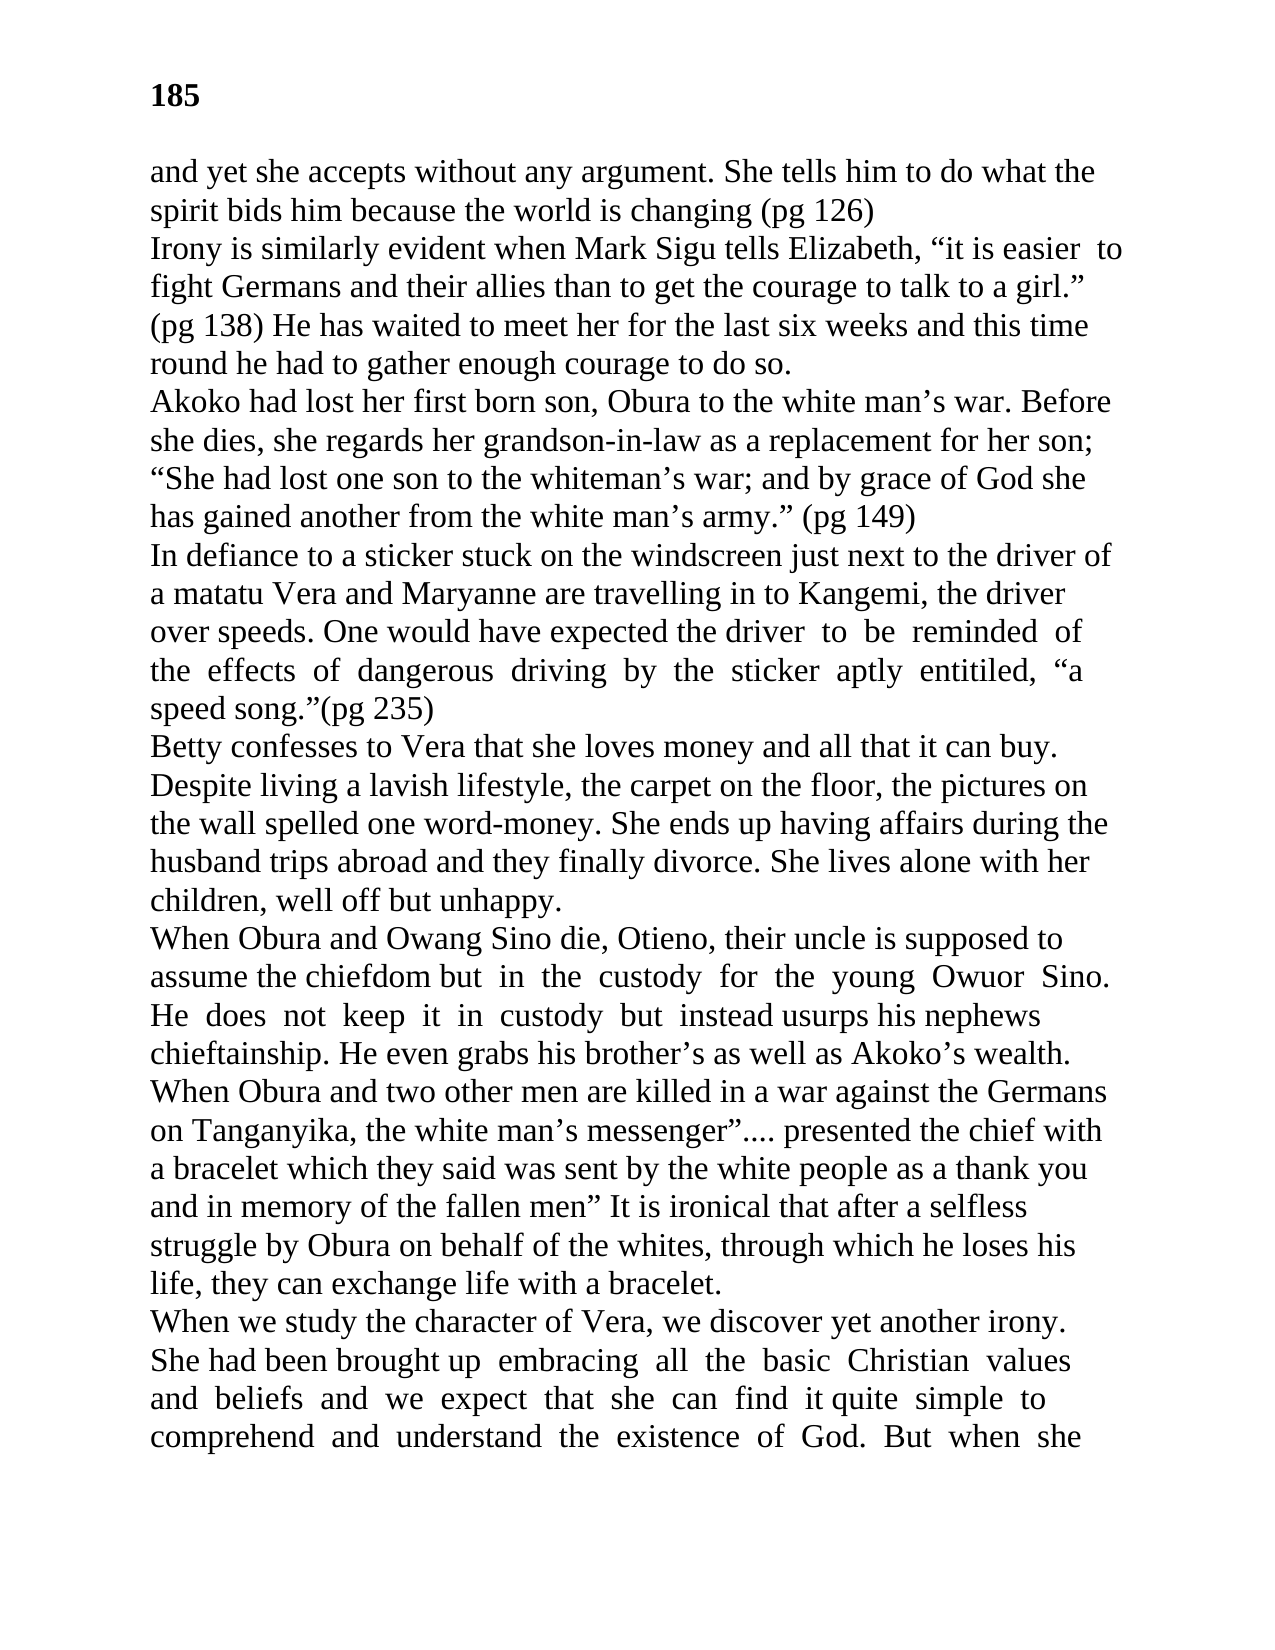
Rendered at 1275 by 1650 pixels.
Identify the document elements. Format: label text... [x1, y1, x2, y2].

text In defiance to a sticker stuck on the windscreen just next to the driver of a matatu Vera and Maryanne are travelling in to Kangemi, the driver over speeds. One would have expected the driver to be reminded of the effects of dangerous driving by the sticker aptly entitiled, “a speed song.”(pg 235) [150, 535, 1125, 727]
text Akoko had lost her first born son, Obura to the white man’s war. Before she dies, she regards her grandson-in-law as a replacement for her son; “She had lost one son to the whiteman’s war; and by grace of God she has gained another from the white man’s army.” (pg 149) [150, 382, 1125, 535]
text Betty confesses to Vera that she loves money and all that it can buy. Despite living a lavish lifestyle, the carpet on the floor, the pictures on the wall spelled one word-money. She ends up having affairs during the husband trips abroad and they finally divorce. She lives alone with her children, well off but unhappy. [150, 727, 1125, 918]
text When Obura and Owang Sino die, Otieno, their uncle is supposed to assume the chiefdom but in the custody for the young Owuor Sino. He does not keep it in custody but instead usurps his nephews chieftainship. He even grabs his brother’s as well as Akoko’s wealth. [150, 918, 1125, 1072]
text When Obura and two other men are killed in a war against the Germans on Tanganyika, the white man’s messenger”.... presented the chief with a bracelet which they said was sent by the white people as a thank you and in memory of the fallen men” It is ironical that after a selfless struggle by Obura on behalf of the whites, through which he loses his life, they can exchange life with a bracelet. [150, 1072, 1125, 1302]
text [150, 152, 1125, 228]
text Irony is similarly evident when Mark Sigu tells Elizabeth, “it is easier to fight Germans and their allies than to get the courage to talk to a girl.” (pg 138) He has waited to meet her for the last six weeks and this time round he had to gather enough courage to do so. [150, 228, 1125, 382]
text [150, 1302, 1125, 1455]
